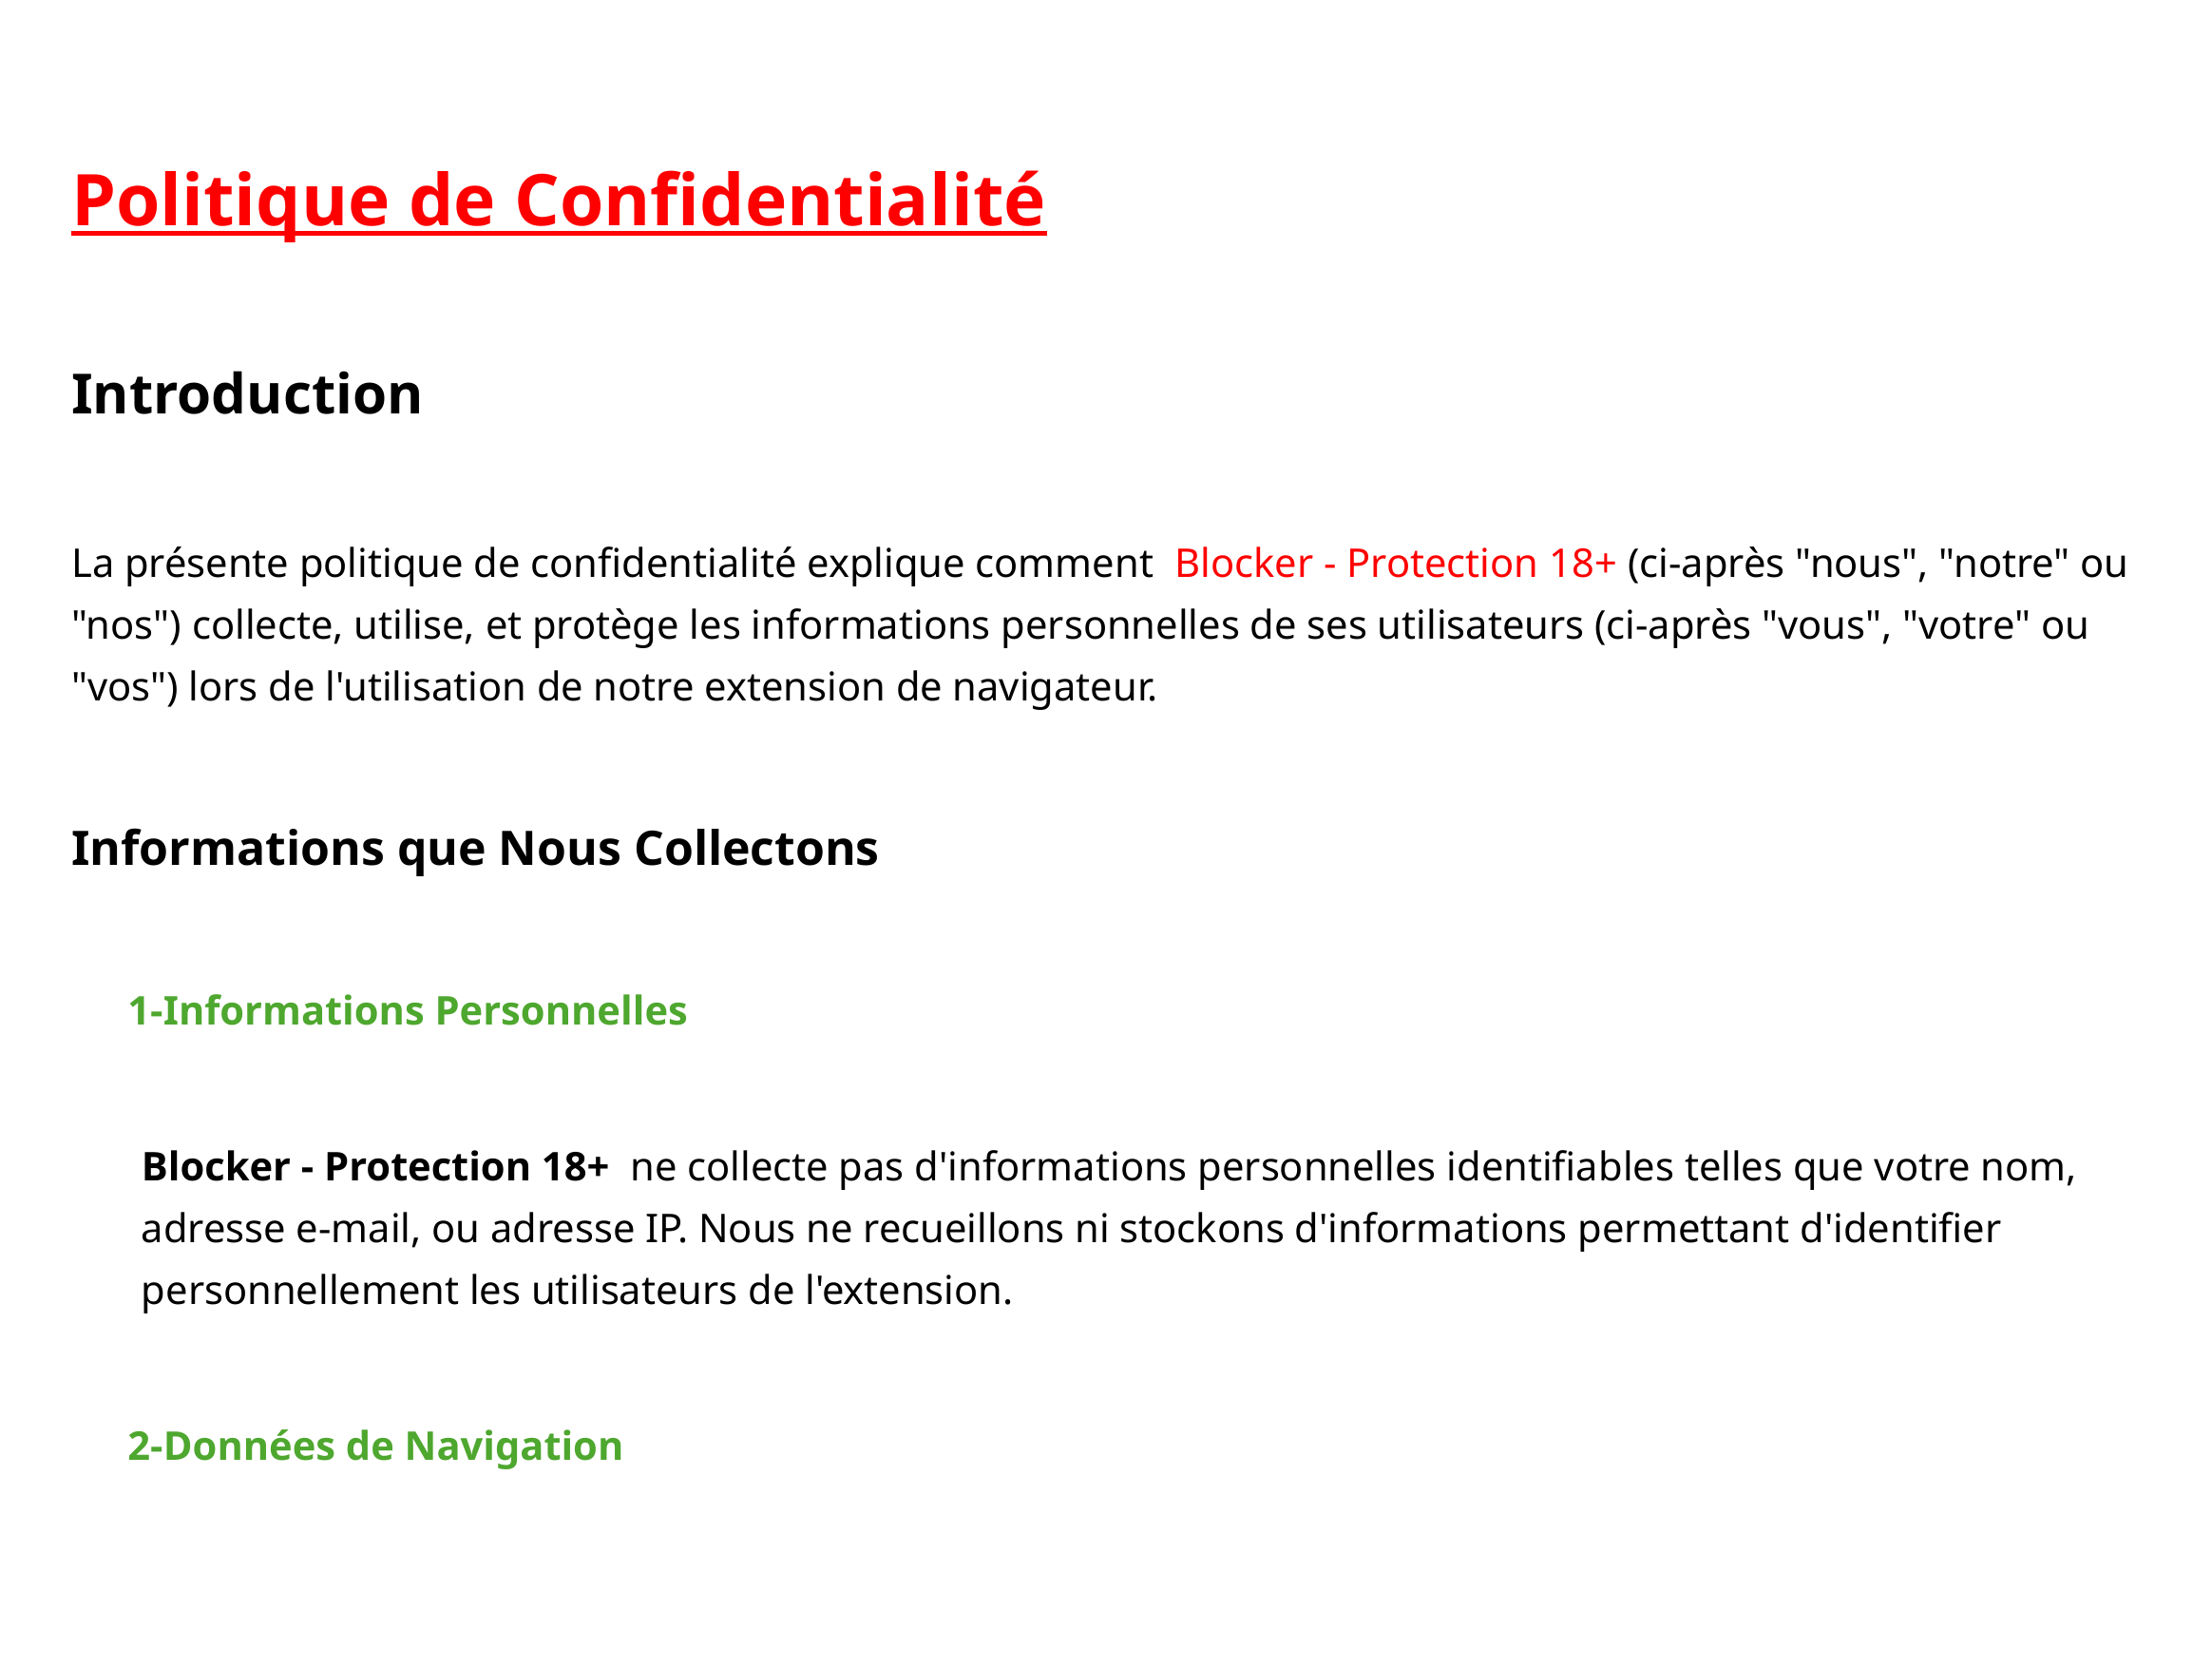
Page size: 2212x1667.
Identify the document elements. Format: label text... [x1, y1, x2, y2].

text La présente politique de confidentialité explique comment Blocker - Protection 18+ (ci-après "nous", "notre" ou "nos") collecte, utilise, et protège les informations personnelles de ses utilisateurs (ci-après "vous", "votre" ou "vos") lors de l'utilisation de notre extension de navigateur. [71, 535, 2140, 713]
text Introduction [71, 354, 2140, 430]
text Informations que Nous Collectons [71, 814, 2140, 879]
text Politique de Confidentialité [71, 149, 2140, 246]
text Blocker - Protection 18+ ne collecte pas d'informations personnelles identifiables telles que votre nom, adresse e-mail, ou adresse IP. Nous ne recueillons ni stockons d'informations permettant d'identifier personnellement les utilisateurs de l'extension. [142, 1139, 2140, 1316]
list Informations Personnelles [127, 983, 2140, 1037]
list Données de Navigation [127, 1418, 2140, 1471]
